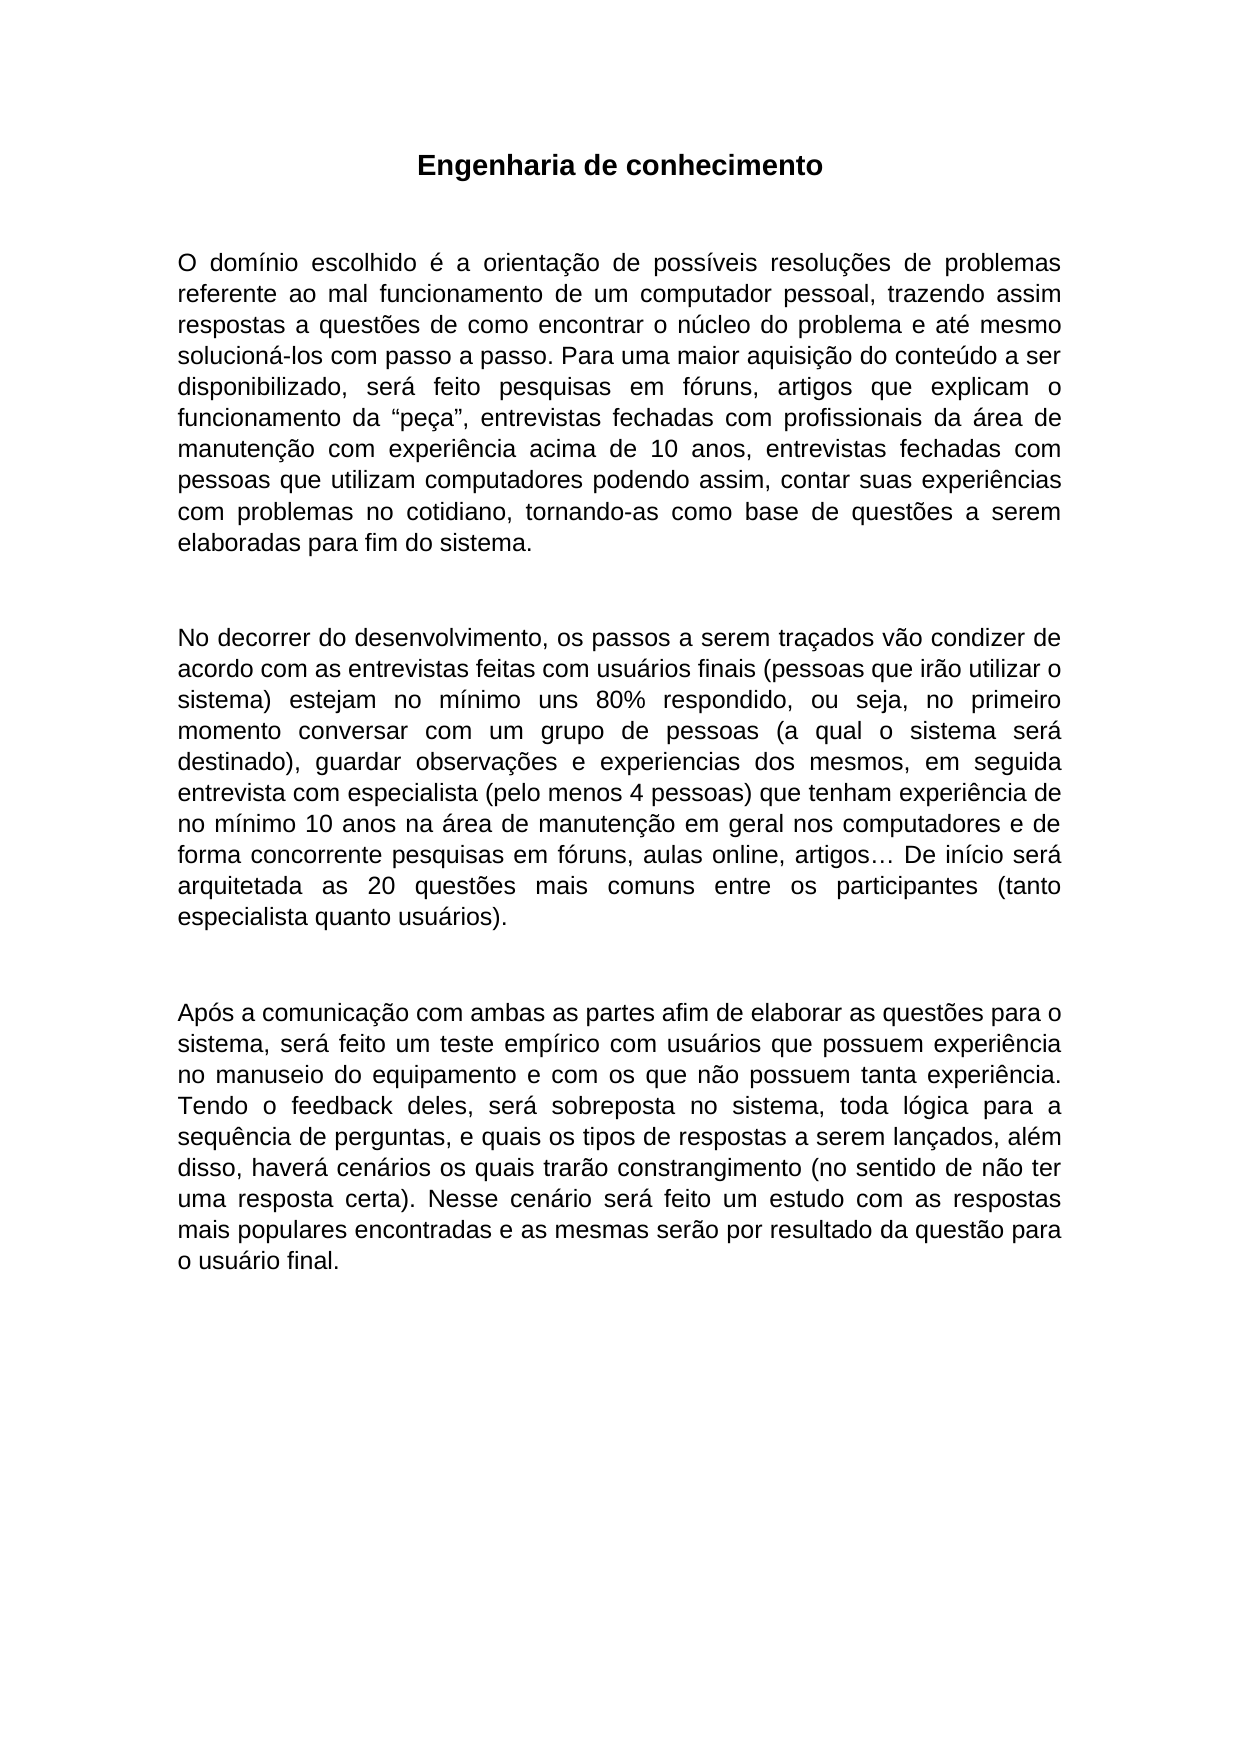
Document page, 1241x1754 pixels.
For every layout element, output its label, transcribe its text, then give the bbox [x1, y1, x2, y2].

text Após a comunicação com ambas as partes afim de elaborar as questões para o sistema, será feito um teste empírico com usuários que possuem experiência no manuseio do equipamento e com os que não possuem tanta experiência. Tendo o feedback deles, será sobreposta no sistema, toda lógica para a sequência de perguntas, e quais os tipos de respostas a serem lançados, além disso, haverá cenários os quais trarão constrangimento (no sentido de não ter uma resposta certa). Nesse cenário será feito um estudo com as respostas mais populares encontradas e as mesmas serão por resultado da questão para o usuário final. [177, 998, 1063, 1275]
text Engenharia de conhecimento [177, 148, 1063, 181]
text No decorrer do desenvolvimento, os passos a serem traçados vão condizer de acordo com as entrevistas feitas com usuários finais (pessoas que irão utilizar o sistema) estejam no mínimo uns 80% respondido, ou seja, no primeiro momento conversar com um grupo de pessoas (a qual o sistema será destinado), guardar observações e experiencias dos mesmos, em seguida entrevista com especialista (pelo menos 4 pessoas) que tenham experiência de no mínimo 10 anos na área de manutenção em geral nos computadores e de forma concorrente pesquisas em fóruns, aulas online, artigos… De início será arquitetada as 20 questões mais comuns entre os participantes (tanto especialista quanto usuários). [177, 623, 1063, 931]
text O domínio escolhido é a orientação de possíveis resoluções de problemas referente ao mal funcionamento de um computador pessoal, trazendo assim respostas a questões de como encontrar o núcleo do problema e até mesmo solucioná-los com passo a passo. Para uma maior aquisição do conteúdo a ser disponibilizado, será feito pesquisas em fóruns, artigos que explicam o funcionamento da “peça”, entrevistas fechadas com profissionais da área de manutenção com experiência acima de 10 anos, entrevistas fechadas com pessoas que utilizam computadores podendo assim, contar suas experiências com problemas no cotidiano, tornando-as como base de questões a serem elaboradas para fim do sistema. [177, 248, 1063, 556]
